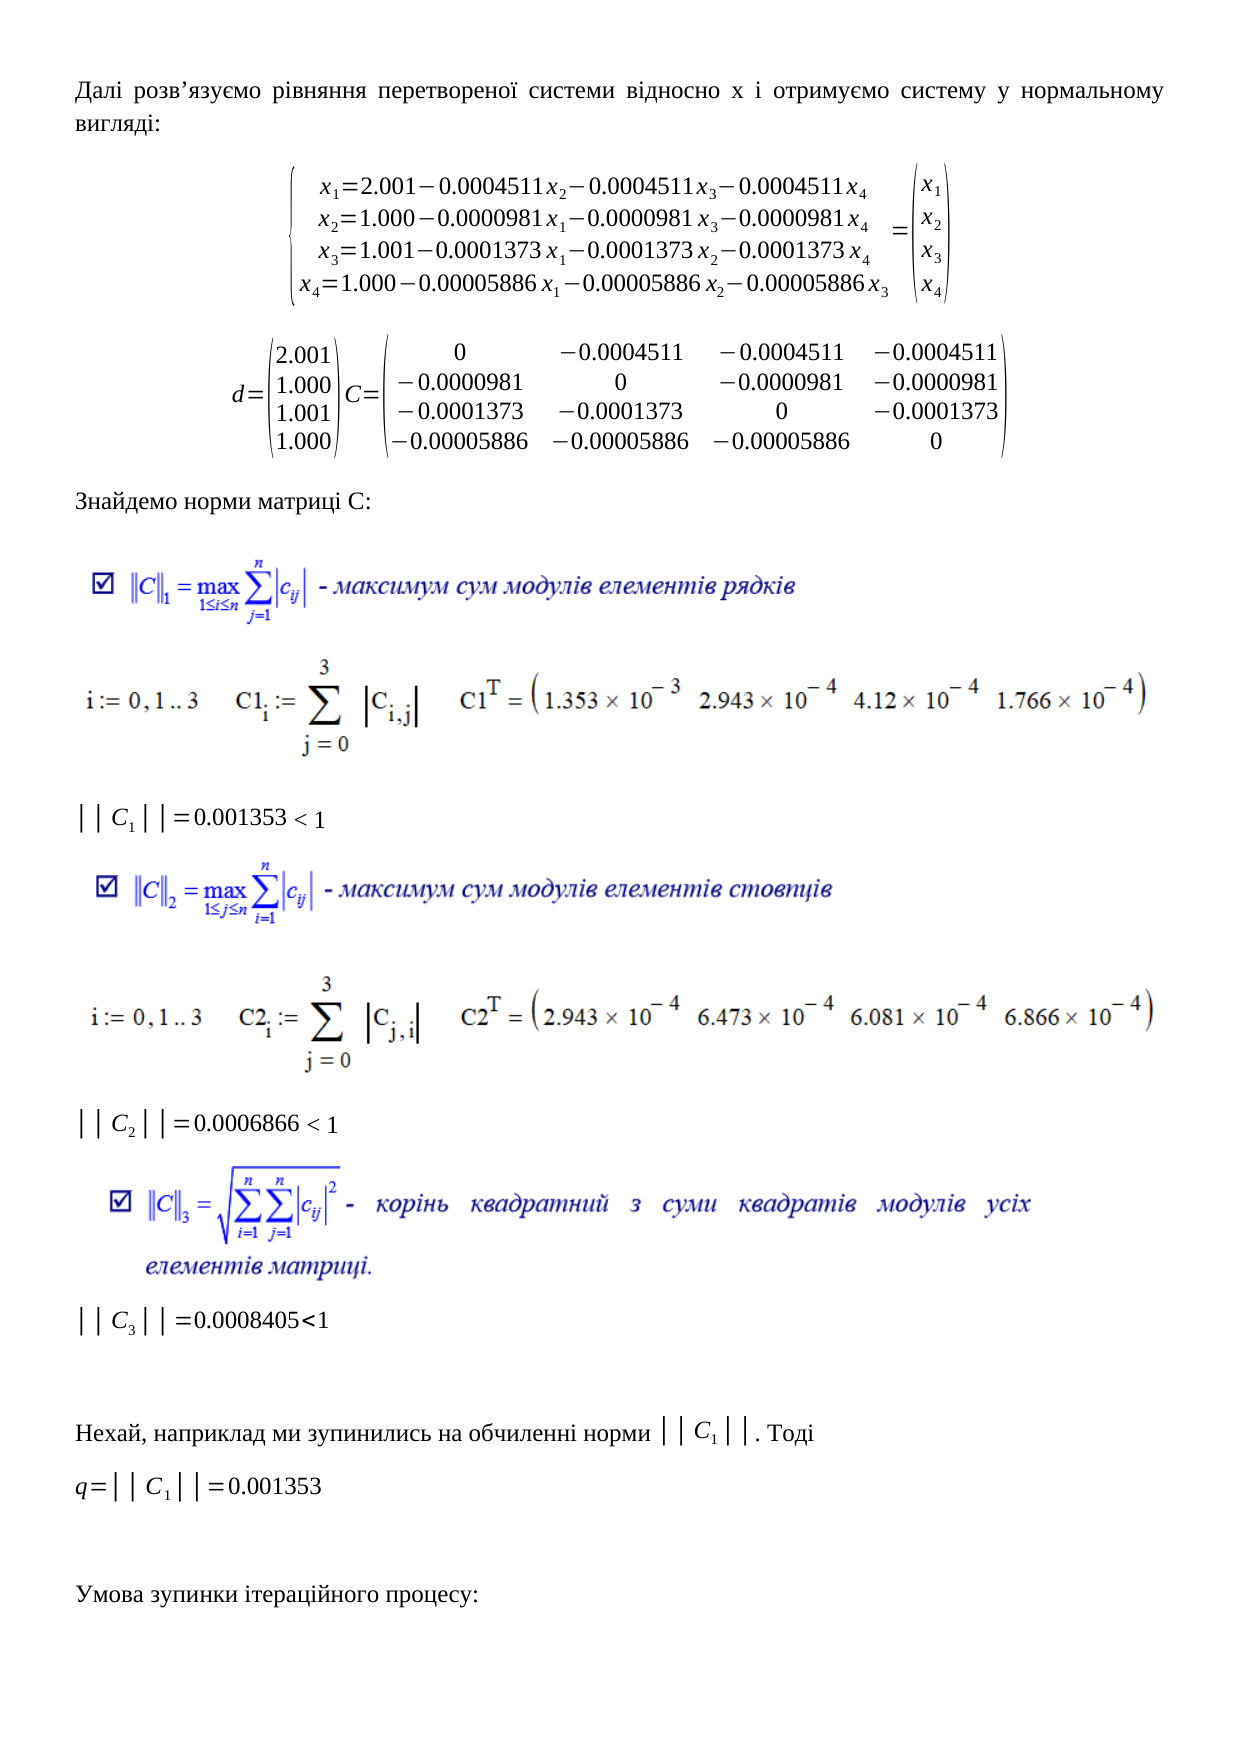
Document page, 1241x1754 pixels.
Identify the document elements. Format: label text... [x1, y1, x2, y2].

text Умова зупинки ітераційного процесу: [75, 1579, 1165, 1608]
text Далі розв’язуємо рівняння перетвореної системи відносно x і отримуємо систему у нормальному вигляді: [75, 75, 1165, 137]
text < 1 [75, 804, 1165, 835]
picture [75, 657, 1165, 779]
picture [75, 550, 818, 633]
text Знайдемо норми матриці С: [75, 486, 1165, 515]
text < 1 [75, 1109, 1165, 1141]
picture [75, 1165, 1065, 1282]
picture [75, 964, 1166, 1085]
text Нехай, наприклад ми зупинились на обчиленні норми . Тоді [75, 1416, 1165, 1448]
picture [75, 860, 874, 940]
